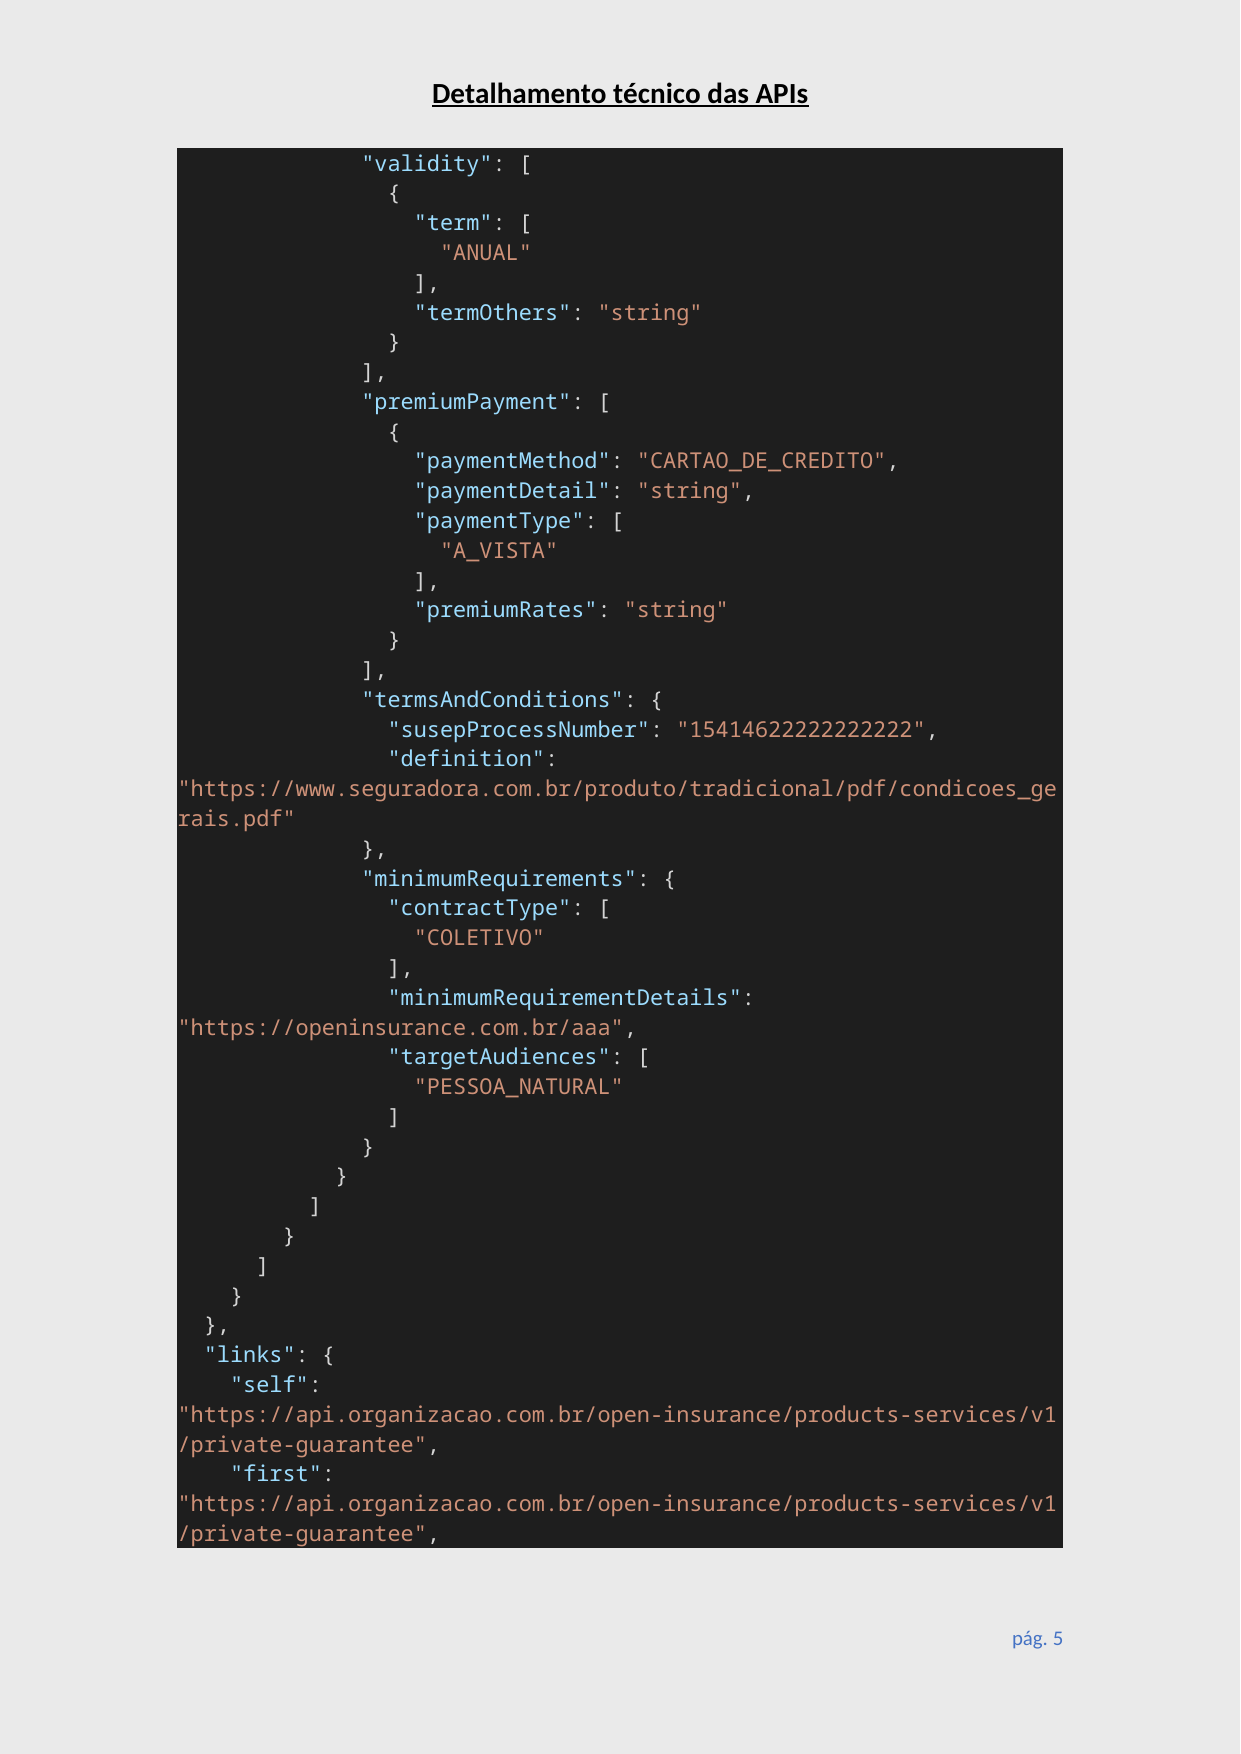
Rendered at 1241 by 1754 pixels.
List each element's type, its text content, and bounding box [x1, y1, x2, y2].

text ], [177, 356, 1063, 386]
text "susepProcessNumber": "15414622222222222", [177, 714, 1063, 743]
text ], [177, 952, 1063, 982]
text "premiumRates": "string" [177, 594, 1063, 624]
text "first": "https://api.organizacao.com.br/open-insurance/products-services/v1/private-guarantee", [177, 1458, 1063, 1548]
text { [177, 416, 1063, 446]
text } [177, 1220, 1063, 1250]
text "minimumRequirementDetails": "https://openinsurance.com.br/aaa", [177, 982, 1063, 1041]
text } [177, 1280, 1063, 1309]
text }, [177, 1309, 1063, 1339]
text }, [177, 833, 1063, 863]
text { [177, 177, 1063, 207]
text "termOthers": "string" [177, 297, 1063, 326]
text "termsAndConditions": { [177, 684, 1063, 714]
text } [177, 1131, 1063, 1161]
text "paymentType": [ [177, 505, 1063, 535]
text "paymentDetail": "string", [177, 475, 1063, 505]
text "contractType": [ [177, 892, 1063, 922]
text } [177, 326, 1063, 356]
text "A_VISTA" [177, 535, 1063, 565]
text ] [177, 1101, 1063, 1131]
text } [177, 624, 1063, 654]
text "premiumPayment": [ [177, 386, 1063, 416]
text ], [177, 267, 1063, 297]
text "self": "https://api.organizacao.com.br/open-insurance/products-services/v1/private-guarantee", [177, 1369, 1063, 1458]
text ] [177, 1250, 1063, 1280]
text "ANUAL" [177, 237, 1063, 267]
text "paymentMethod": "CARTAO_DE_CREDITO", [177, 446, 1063, 475]
text "minimumRequirements": { [177, 863, 1063, 892]
text "validity": [ [177, 148, 1063, 177]
text "COLETIVO" [177, 922, 1063, 952]
text } [177, 1161, 1063, 1190]
text "term": [ [177, 207, 1063, 237]
text ], [177, 565, 1063, 594]
text ] [177, 1190, 1063, 1220]
text "targetAudiences": [ [177, 1041, 1063, 1071]
text "definition": "https://www.seguradora.com.br/produto/tradicional/pdf/condicoes_gerais.pdf" [177, 743, 1063, 833]
text "links": { [177, 1339, 1063, 1369]
text ], [177, 654, 1063, 684]
text "PESSOA_NATURAL" [177, 1071, 1063, 1101]
